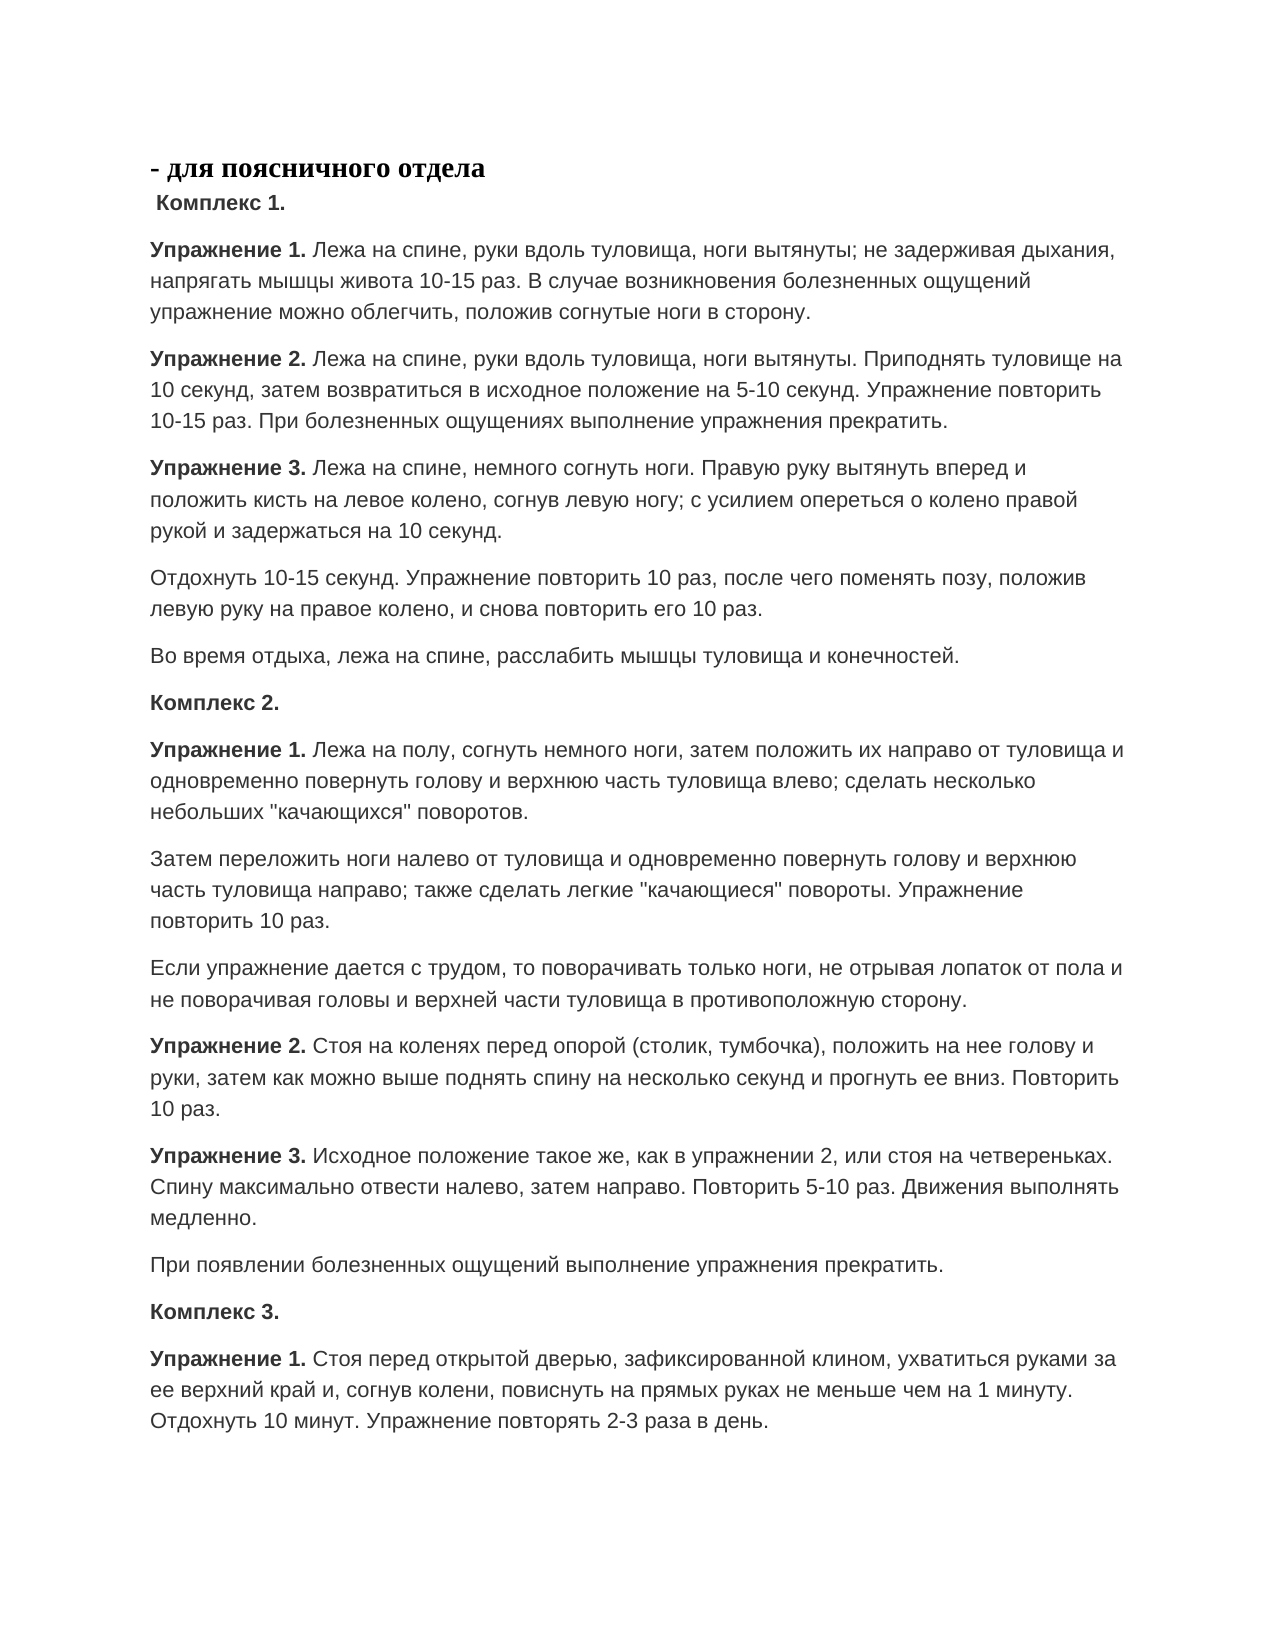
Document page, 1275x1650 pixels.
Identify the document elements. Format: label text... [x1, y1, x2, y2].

text Упражнение 1. Лежа на спине, руки вдоль туловища, ноги вытянуты; не задерживая дыхания, напрягать мышцы живота 10-15 раз. В случае возникновения болезненных ощущений упражнение можно облегчить, положив согнутые ноги в сторону. [150, 230, 1125, 324]
text Упражнение 3. Лежа на спине, немного согнуть ноги. Правую руку вытянуть вперед и положить кисть на левое колено, согнув левую ногу; с усилием опереться о колено правой рукой и задержаться на 10 секунд. [150, 449, 1125, 543]
text Упражнение 1. Стоя перед открытой дверью, зафиксированной клином, ухватиться руками за ее верхний край и, согнув колени, повиснуть на прямых руках не меньше чем на 1 минуту. Отдохнуть 10 минут. Упражнение повторять 2-3 раза в день. [150, 1340, 1125, 1433]
text Затем переложить ноги налево от туловища и одновременно повернуть голову и верхнюю часть туловища направо; также сделать легкие "качающиеся" повороты. Упражнение повторить 10 раз. [150, 840, 1125, 933]
text При появлении болезненных ощущений выполнение упражнения прекратить. [150, 1246, 1125, 1277]
text - для поясничного отдела Комплекс 1. [150, 150, 1125, 215]
text Упражнение 2. Лежа на спине, руки вдоль туловища, ноги вытянуты. Приподнять туловище на 10 секунд, затем возвратиться в исходное положение на 5-10 секунд. Упражнение повторить 10-15 раз. При болезненных ощущениях выполнение упражнения прекратить. [150, 340, 1125, 433]
text Если упражнение дается с трудом, то поворачивать только ноги, не отрывая лопаток от пола и не поворачивая головы и верхней части туловища в противоположную сторону. [150, 949, 1125, 1012]
text Упражнение 1. Лежа на полу, согнуть немного ноги, затем положить их направо от туловища и одновременно повернуть голову и верхнюю часть туловища влево; сделать несколько небольших "качающихся" поворотов. [150, 730, 1125, 824]
text Упражнение 3. Исходное положение такое же, как в упражнении 2, или стоя на четвереньках. Спину максимально отвести налево, затем направо. Повторить 5-10 раз. Движения выполнять медленно. [150, 1137, 1125, 1230]
text Отдохнуть 10-15 секунд. Упражнение повторить 10 раз, после чего поменять позу, положив левую руку на правое колено, и снова повторить его 10 раз. [150, 558, 1125, 621]
text Упражнение 2. Стоя на коленях перед опорой (столик, тумбочка), положить на нее голову и руки, затем как можно выше поднять спину на несколько секунд и прогнуть ее вниз. Повторить 10 раз. [150, 1027, 1125, 1121]
text Во время отдыха, лежа на спине, расслабить мышцы туловища и конечностей. [150, 637, 1125, 668]
text Комплекс 3. [150, 1293, 1125, 1324]
text Комплекс 2. [150, 683, 1125, 715]
